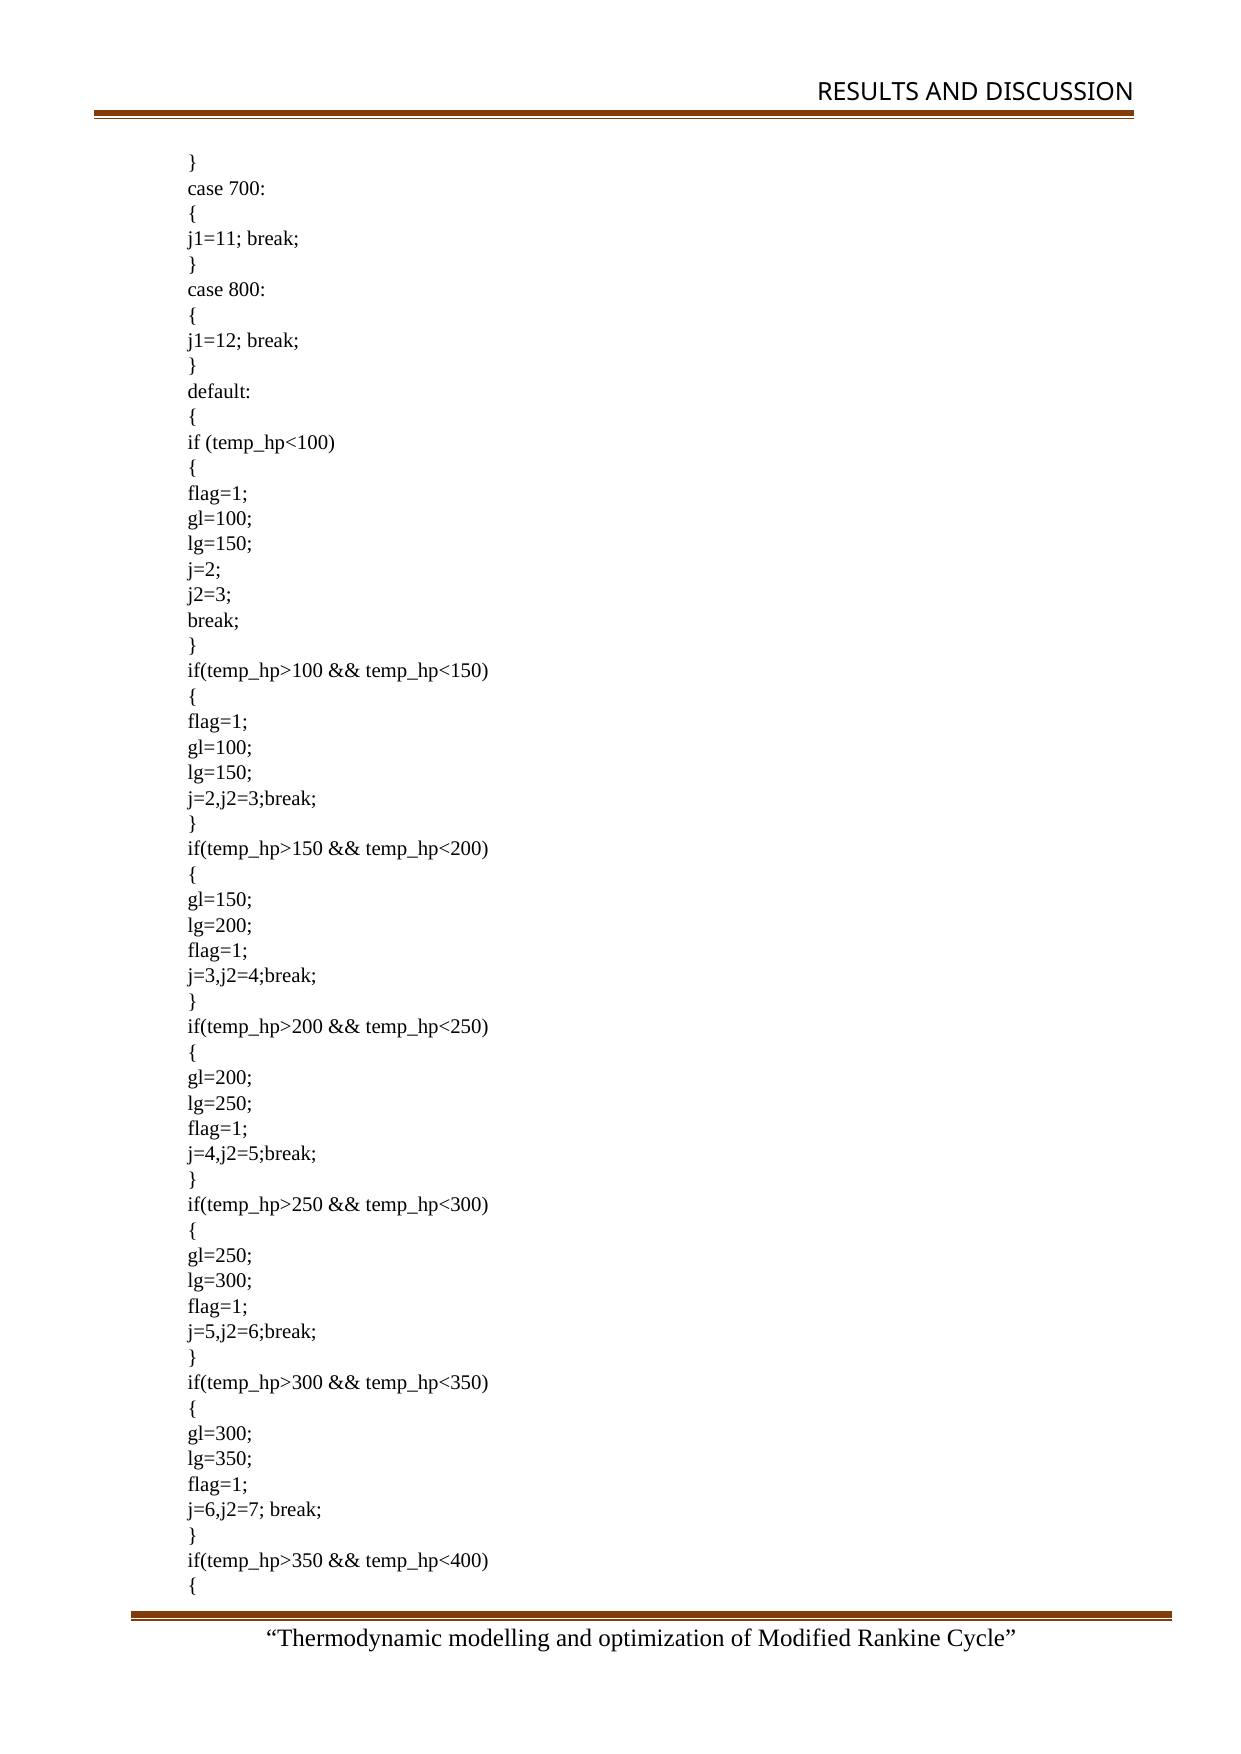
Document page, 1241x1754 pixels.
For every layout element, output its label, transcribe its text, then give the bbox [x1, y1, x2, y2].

text lg=150; [187, 531, 1090, 555]
text } [187, 633, 1090, 657]
text if(temp_hp>200 && temp_hp<250) [187, 1014, 1090, 1038]
text } [187, 150, 1090, 174]
text lg=250; [187, 1090, 1090, 1114]
text gl=100; [187, 734, 1090, 759]
text if(temp_hp>100 && temp_hp<150) [187, 658, 1090, 682]
text { [187, 1039, 1090, 1064]
text } [187, 252, 1090, 276]
text j=2; [187, 557, 1090, 581]
text flag=1; [187, 709, 1090, 733]
text lg=200; [187, 912, 1090, 937]
text flag=1; [187, 938, 1090, 962]
text flag=1; [187, 1294, 1090, 1318]
text { [187, 201, 1090, 225]
text gl=150; [187, 887, 1090, 911]
text } [187, 811, 1090, 835]
text { [187, 862, 1090, 886]
text { [187, 1217, 1090, 1242]
text default: [187, 379, 1090, 403]
text if(temp_hp>350 && temp_hp<400) [187, 1548, 1090, 1572]
text gl=300; [187, 1421, 1090, 1445]
text { [187, 302, 1090, 327]
text gl=100; [187, 506, 1090, 530]
text j=6,j2=7; break; [187, 1497, 1090, 1521]
text j1=12; break; [187, 328, 1090, 352]
text } [187, 989, 1090, 1013]
text { [187, 684, 1090, 708]
text { [187, 455, 1090, 479]
text } [187, 1167, 1090, 1191]
text break; [187, 607, 1090, 632]
text j=3,j2=4;break; [187, 963, 1090, 987]
text case 700: [187, 175, 1090, 199]
text flag=1; [187, 1116, 1090, 1140]
text { [187, 404, 1090, 428]
text lg=350; [187, 1446, 1090, 1470]
text j=4,j2=5;break; [187, 1141, 1090, 1165]
text if(temp_hp>150 && temp_hp<200) [187, 836, 1090, 860]
text { [187, 1573, 1090, 1597]
text if (temp_hp<100) [187, 429, 1090, 454]
text { [187, 1395, 1090, 1419]
text lg=150; [187, 760, 1090, 784]
text case 800: [187, 277, 1090, 301]
text j=2,j2=3;break; [187, 785, 1090, 809]
text lg=300; [187, 1268, 1090, 1292]
text j1=11; break; [187, 226, 1090, 250]
text } [187, 353, 1090, 377]
text } [187, 1522, 1090, 1547]
text } [187, 1344, 1090, 1369]
text j2=3; [187, 582, 1090, 606]
text gl=250; [187, 1243, 1090, 1267]
text if(temp_hp>300 && temp_hp<350) [187, 1370, 1090, 1394]
text flag=1; [187, 480, 1090, 504]
text flag=1; [187, 1472, 1090, 1496]
text j=5,j2=6;break; [187, 1319, 1090, 1343]
text gl=200; [187, 1065, 1090, 1089]
text if(temp_hp>250 && temp_hp<300) [187, 1192, 1090, 1216]
